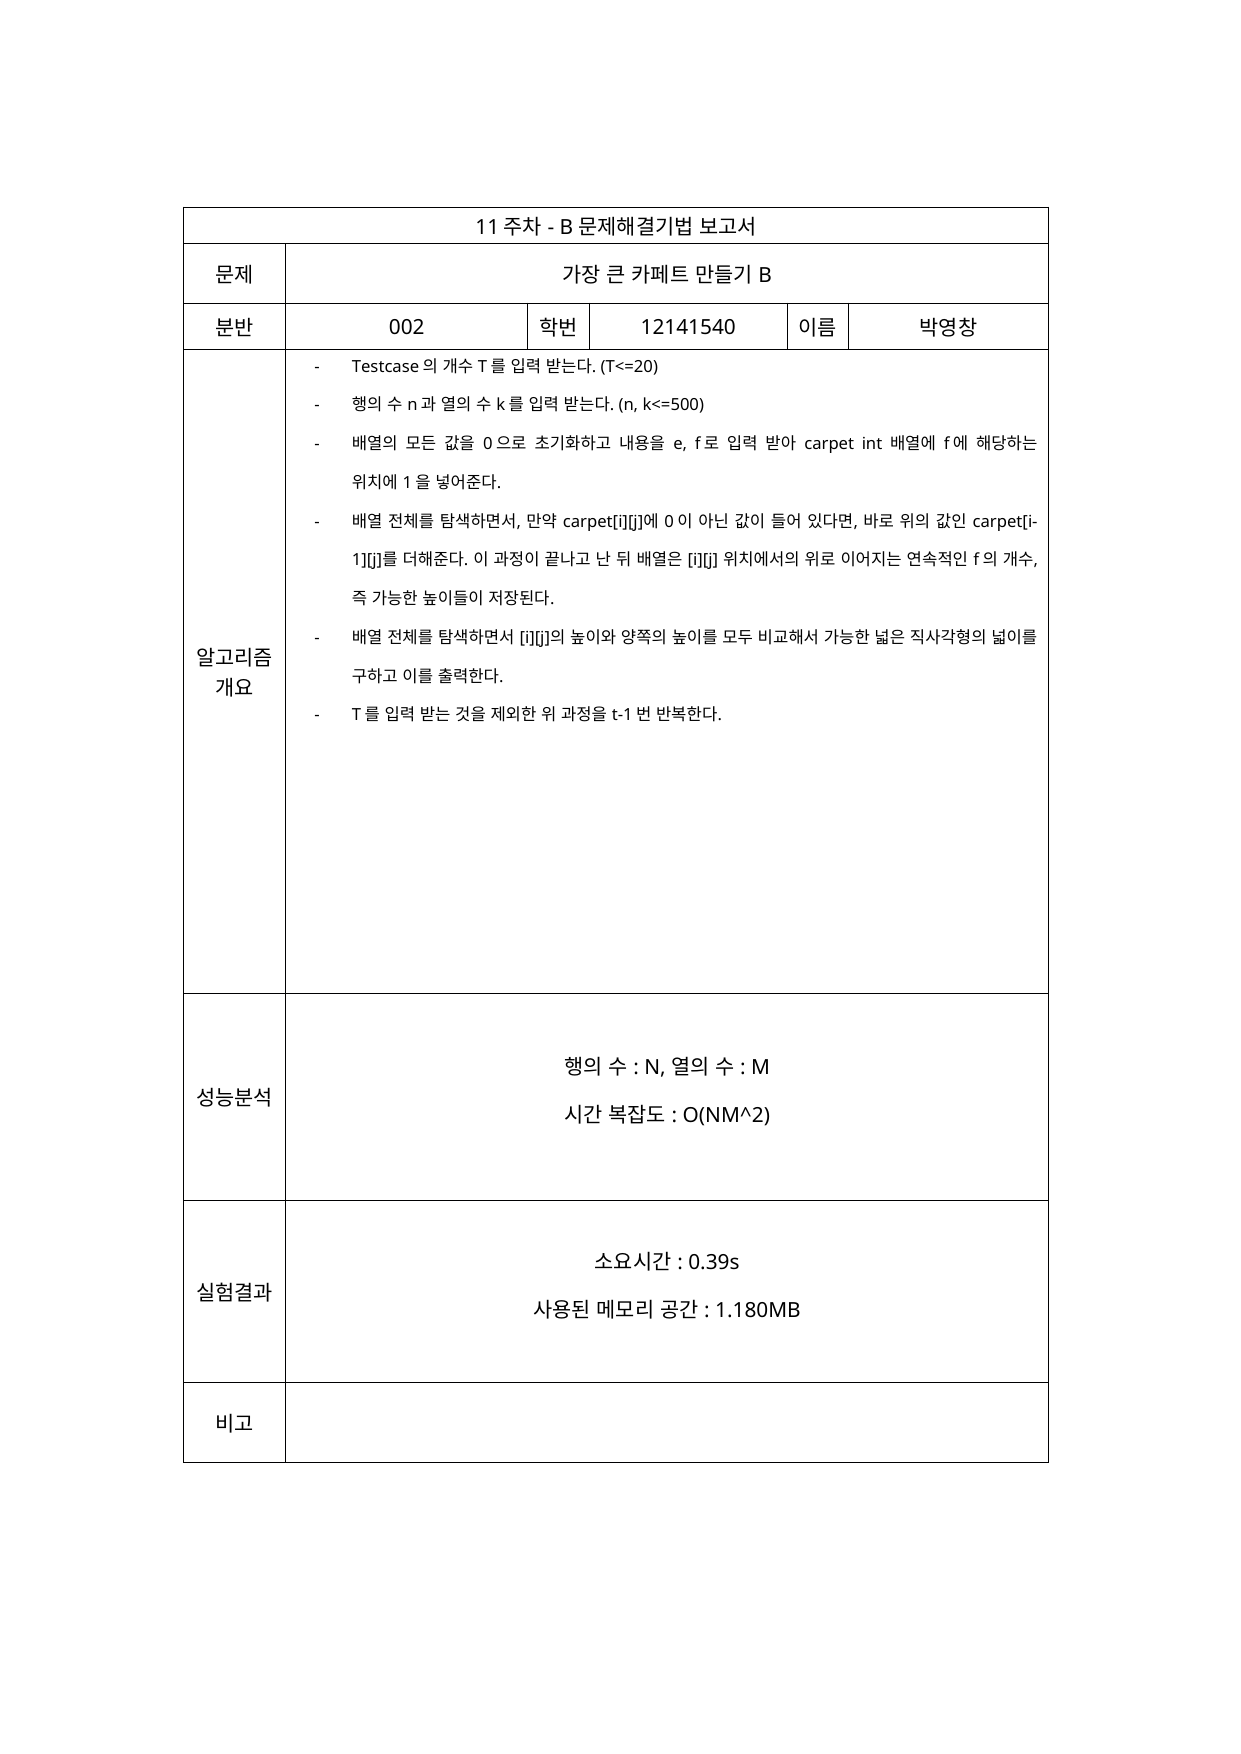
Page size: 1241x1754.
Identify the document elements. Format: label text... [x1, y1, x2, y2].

table_cell 성능분석 [184, 994, 285, 1200]
table_cell 비고 [184, 1383, 285, 1462]
table_cell 12141540 [590, 304, 787, 349]
table_cell [286, 1383, 1048, 1462]
table_cell 002 [286, 304, 527, 349]
table_cell 알고리즘 개요 [184, 350, 285, 992]
table_cell 행의 수 : N, 열의 수 : M 시간 복잡도 : O(NM^2) [286, 994, 1048, 1200]
table_cell 이름 [788, 304, 848, 349]
table_cell 문제 [184, 244, 285, 303]
table_header 11주차 - B 문제해결기법 보고서 [184, 208, 1048, 243]
table_cell 학번 [528, 304, 589, 349]
table_cell 실험결과 [184, 1201, 285, 1382]
table_cell Testcase의 개수 T를 입력 받는다. (T<=20) 행의 수 n과 열의 수 k를 입력 받는다. (n, k<=500) 배열의 모든 값을 0으로 초기화하고 내용을 e, f로 입력 받아 carpet int 배열에 f에 해당하는 위치에 1을 넣어준다. 배열 전체를 탐색하면서, 만약 carpet[i][j]에 0이 아닌 값이 들어 있다면, 바로 위의 값인 carpet[i-1][j]를 더해준다. 이 과정이 끝나고 난 뒤 배열은 [i][j] 위치에서의 위로 이어지는 연속적인 f의 개수, 즉 가능한 높이들이 저장된다. 배열 전체를 탐색하면서 [i][j]의 높이와 양쪽의 높이를 모두 비교해서 가능한 넓은 직사각형의 넓이를 구하고 이를 출력한다. T를 입력 받는 것을 제외한 위 과정을 t-1번 반복한다. [286, 350, 1048, 992]
table_cell 분반 [184, 304, 285, 349]
table_cell 가장 큰 카페트 만들기 B [286, 244, 1048, 303]
table_cell 박영창 [849, 304, 1048, 349]
table_cell 소요시간 : 0.39s 사용된 메모리 공간 : 1.180MB [286, 1201, 1048, 1382]
